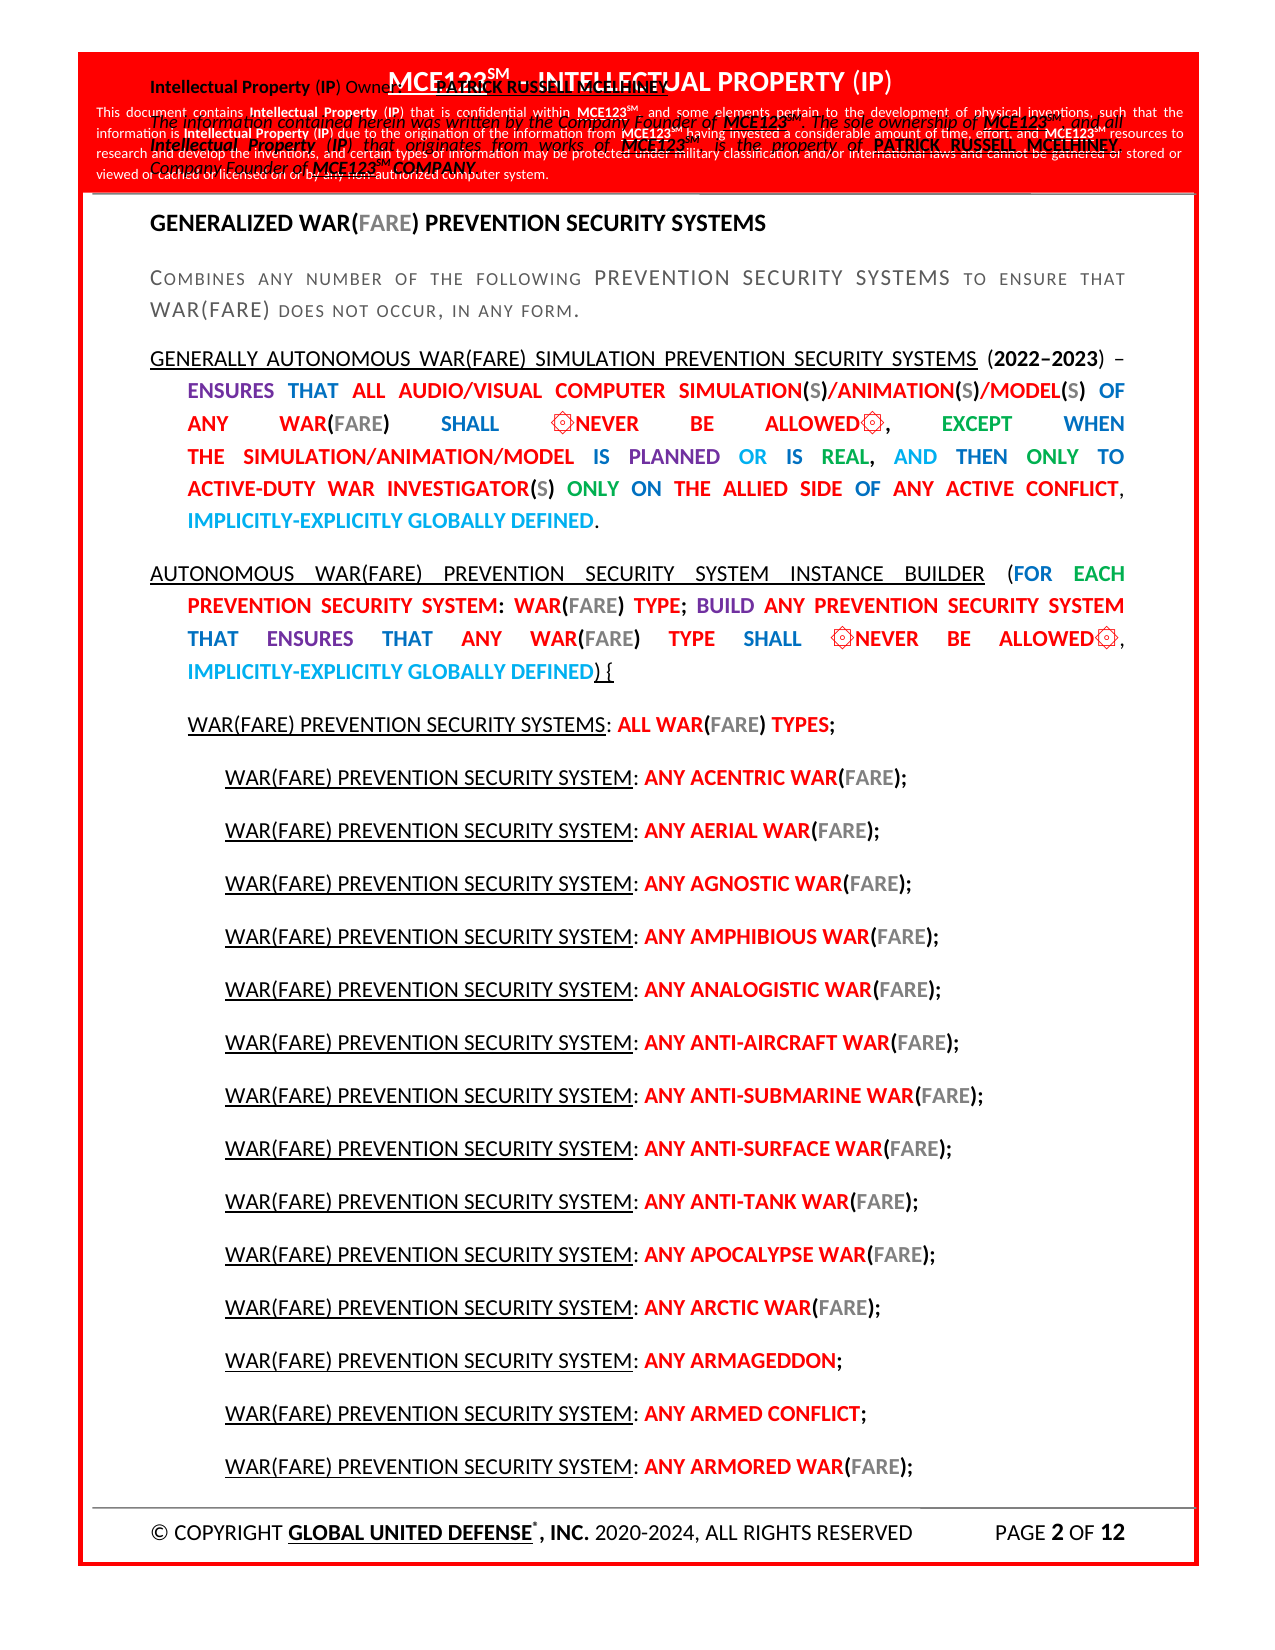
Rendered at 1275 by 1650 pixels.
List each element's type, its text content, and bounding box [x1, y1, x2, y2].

text WAR(FARE) PREVENTION SECURITY SYSTEM: ANY ACENTRIC WAR(FARE); [225, 763, 1125, 791]
text WAR(FARE) PREVENTION SECURITY SYSTEM: ANY AERIAL WAR(FARE); [225, 816, 1125, 844]
text WAR(FARE) PREVENTION SECURITY SYSTEM: ANY ANTI-TANK WAR(FARE); [225, 1187, 1125, 1215]
text WAR(FARE) PREVENTION SECURITY SYSTEM: ANY ARMORED WAR(FARE); [225, 1452, 1125, 1480]
text GENERALLY AUTONOMOUS WAR(FARE) SIMULATION PREVENTION SECURITY SYSTEMS (2022–2023) – ENSURES THAT ALL AUDIO/VISUAL COMPUTER SIMULATION(S)/ANIMATION(S)/MODEL(S) OF ANY WAR(FARE) SHALL ۞NEVER BE ALLOWED۞, EXCEPT WHEN THE SIMULATION/ANIMATION/MODEL IS PLANNED OR IS REAL, AND THEN ONLY TO ACTIVE-DUTY WAR INVESTIGATOR(S) ONLY ON THE ALLIED SIDE OF ANY ACTIVE CONFLICT, IMPLICITLY-EXPLICITLY GLOBALLY DEFINED. [150, 344, 1125, 534]
text AUTONOMOUS WAR(FARE) PREVENTION SECURITY SYSTEM INSTANCE BUILDER (FOR EACH PREVENTION SECURITY SYSTEM: WAR(FARE) TYPE; BUILD ANY PREVENTION SECURITY SYSTEM THAT ENSURES THAT ANY WAR(FARE) TYPE SHALL ۞NEVER BE ALLOWED۞, IMPLICITLY-EXPLICITLY GLOBALLY DEFINED) { [150, 559, 1125, 685]
text WAR(FARE) PREVENTION SECURITY SYSTEM: ANY ARCTIC WAR(FARE); [225, 1293, 1125, 1321]
text WAR(FARE) PREVENTION SECURITY SYSTEM: ANY ANTI-SURFACE WAR(FARE); [225, 1134, 1125, 1162]
text WAR(FARE) PREVENTION SECURITY SYSTEM: ANY ANTI-AIRCRAFT WAR(FARE); [225, 1028, 1125, 1056]
text WAR(FARE) PREVENTION SECURITY SYSTEM: ANY AGNOSTIC WAR(FARE); [225, 869, 1125, 897]
text WAR(FARE) PREVENTION SECURITY SYSTEM: ANY APOCALYPSE WAR(FARE); [225, 1240, 1125, 1268]
text WAR(FARE) PREVENTION SECURITY SYSTEM: ANY ANTI-SUBMARINE WAR(FARE); [225, 1081, 1125, 1109]
subtitle Combines any number of the following PREVENTION SECURITY SYSTEMS to ensure that WAR(FARE) does not occur, in any form. [150, 263, 1125, 323]
text WAR(FARE) PREVENTION SECURITY SYSTEM: ANY AMPHIBIOUS WAR(FARE); [225, 922, 1125, 950]
text WAR(FARE) PREVENTION SECURITY SYSTEM: ANY ARMED CONFLICT; [225, 1399, 1125, 1427]
text GENERALIZED WAR(FARE) PREVENTION SECURITY SYSTEMS [150, 207, 1125, 238]
text WAR(FARE) PREVENTION SECURITY SYSTEM: ANY ARMAGEDDON; [225, 1346, 1125, 1374]
text WAR(FARE) PREVENTION SECURITY SYSTEM: ANY ANALOGISTIC WAR(FARE); [225, 975, 1125, 1003]
text WAR(FARE) PREVENTION SECURITY SYSTEMS: ALL WAR(FARE) TYPES; [187, 710, 1125, 738]
